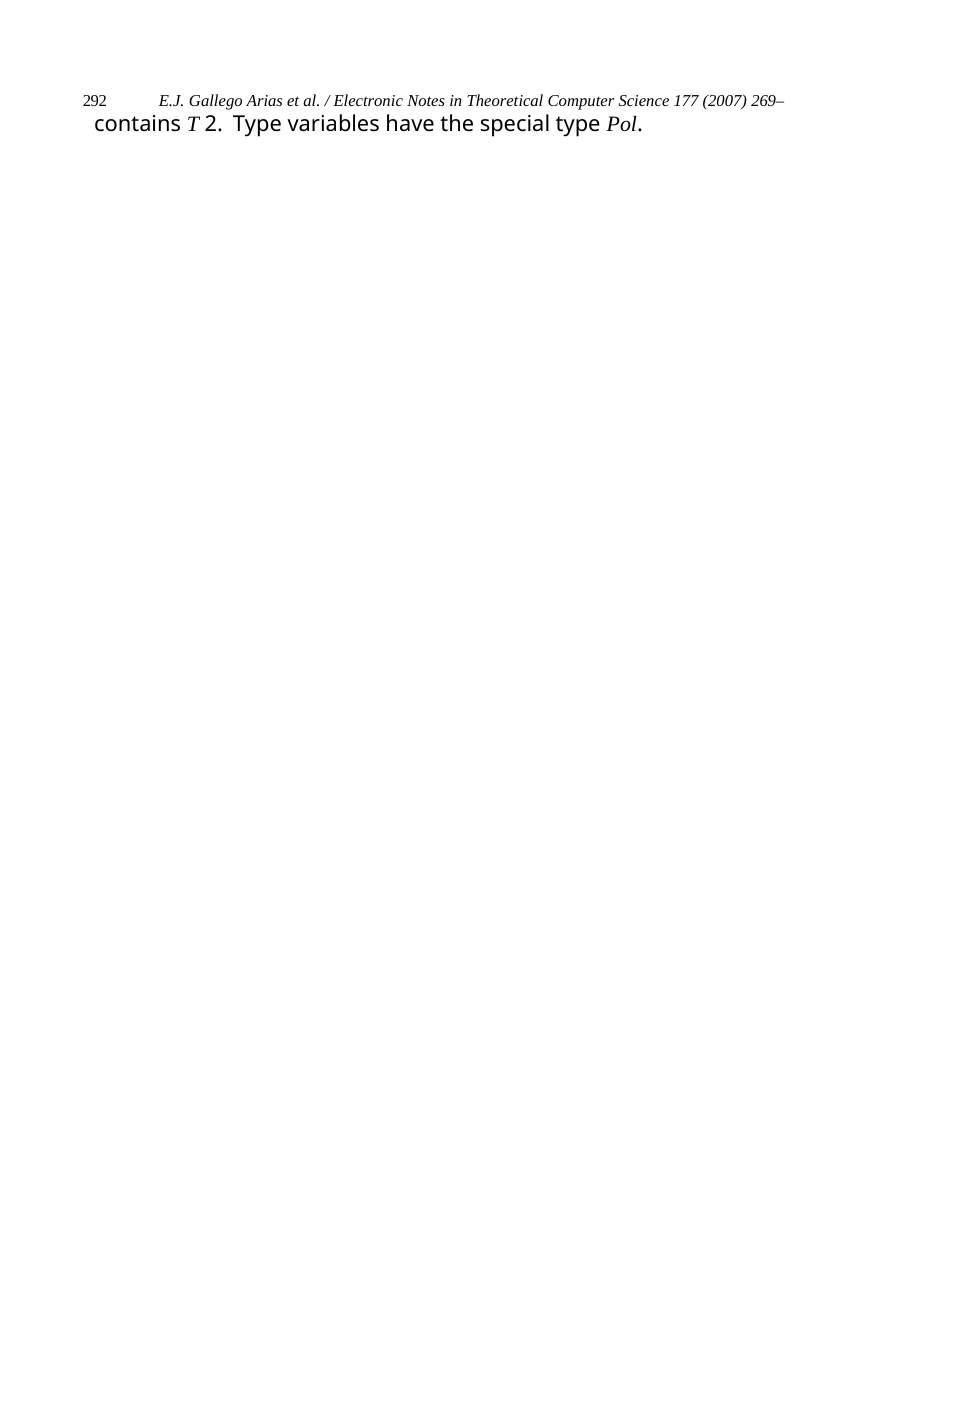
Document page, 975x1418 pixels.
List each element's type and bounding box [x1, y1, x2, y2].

text [94, 110, 893, 137]
